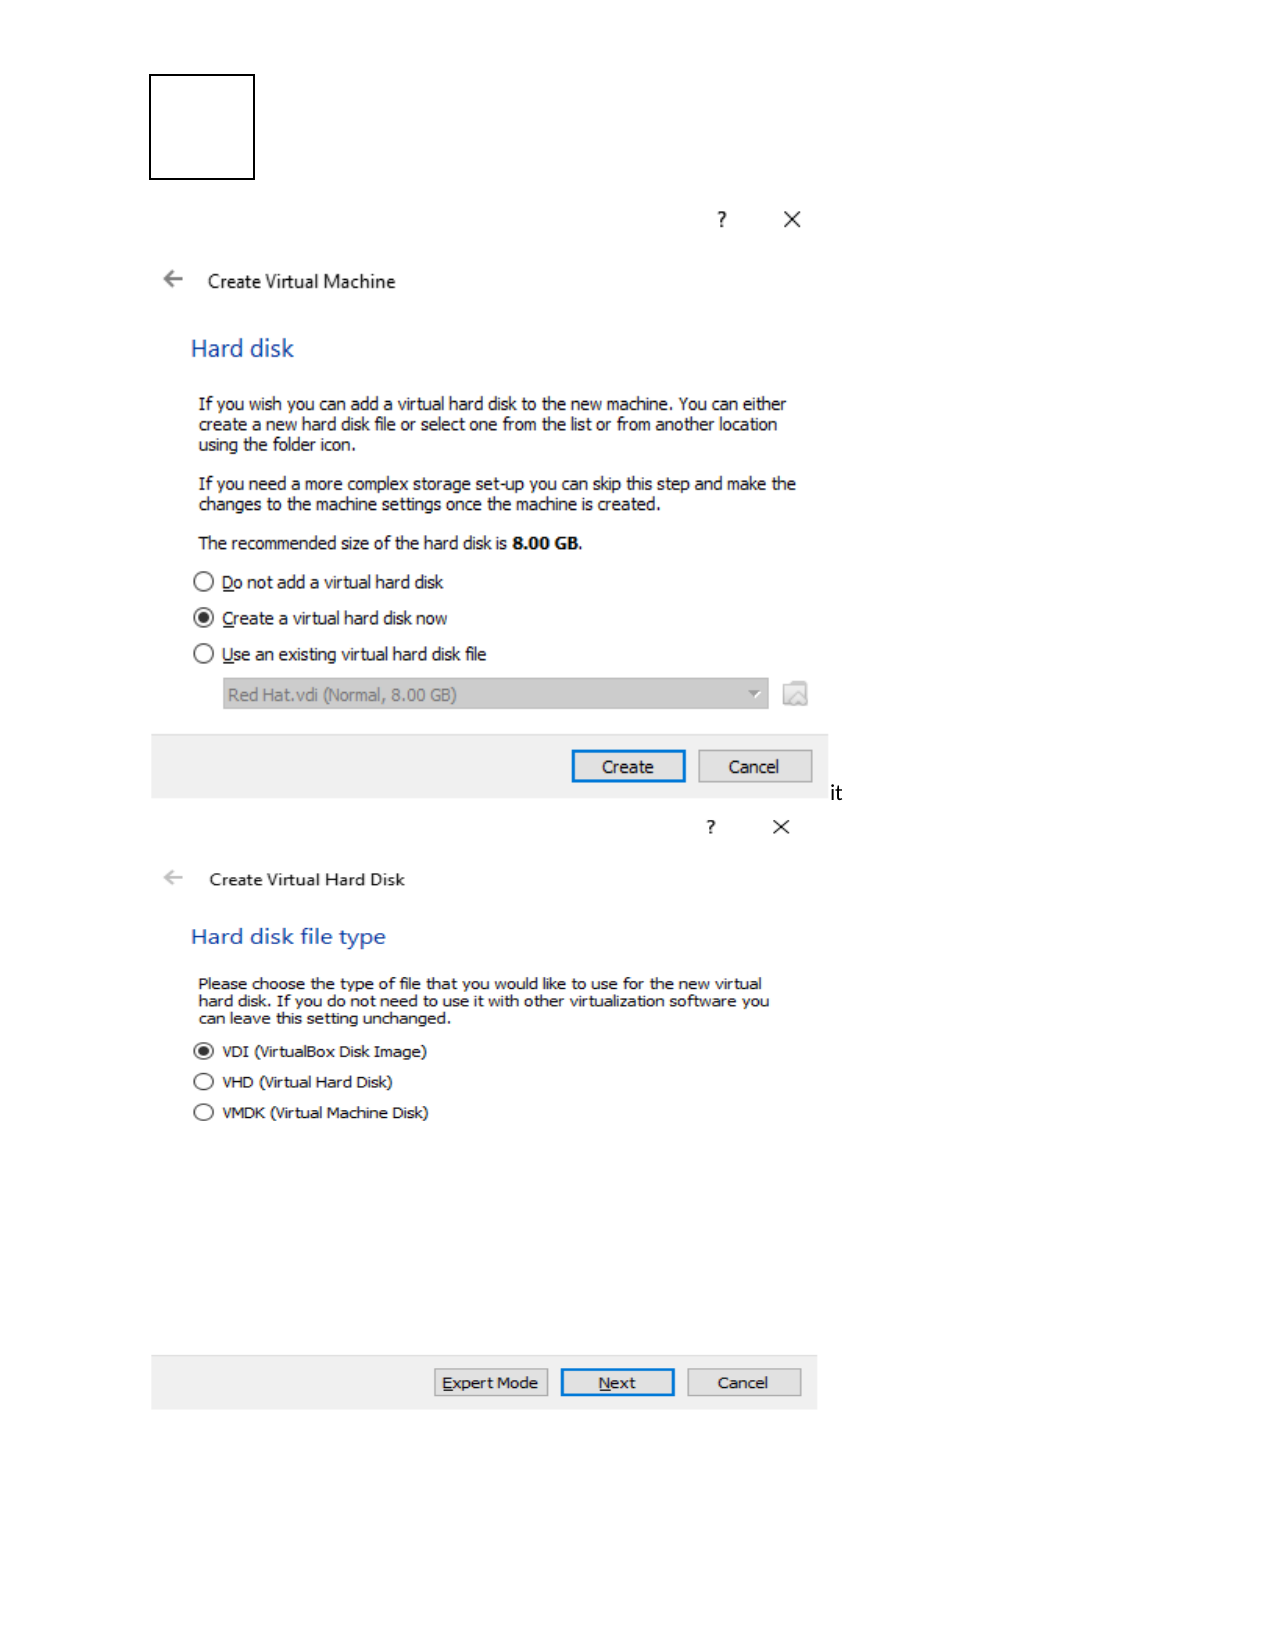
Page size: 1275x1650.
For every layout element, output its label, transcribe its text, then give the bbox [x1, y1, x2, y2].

picture [150, 196, 830, 800]
picture [150, 807, 819, 1411]
